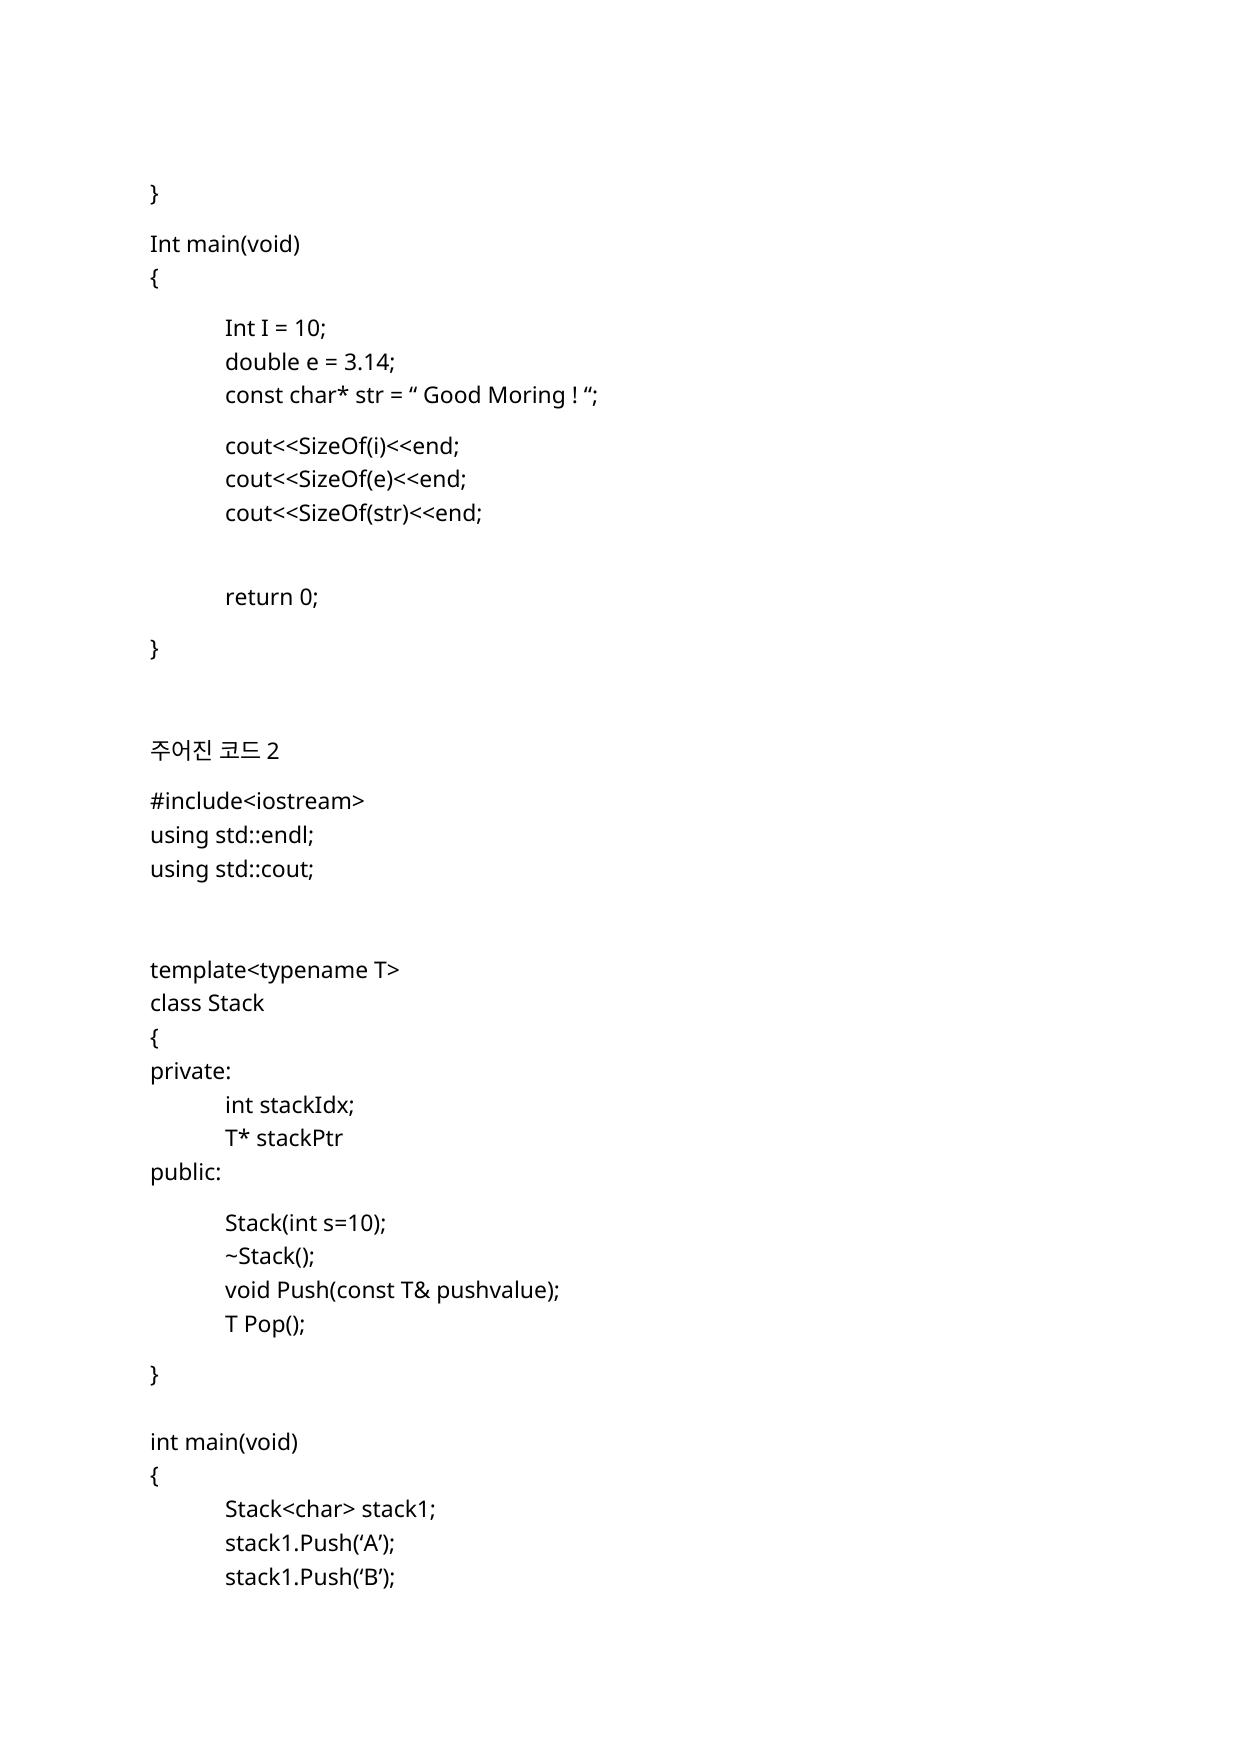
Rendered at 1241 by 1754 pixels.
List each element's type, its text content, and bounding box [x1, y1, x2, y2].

text 주어진 코드2 [150, 733, 1090, 766]
text Int I = 10; double e = 3.14; const char* str = “ Good Moring ! “; [150, 312, 1090, 411]
text template<typename T> class Stack { private: int stackIdx; T* stackPtr public: [150, 953, 1090, 1187]
text Stack(int s=10); ~Stack(); void Push(const T& pushvalue); T Pop(); [150, 1206, 1090, 1339]
text #include<iostream> using std::endl; using std::cout; [150, 785, 1090, 884]
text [150, 177, 1090, 208]
text } [150, 632, 1090, 663]
text } int main(void) { Stack<char> stack1; stack1.Push(‘A’); stack1.Push(‘B’); [150, 1358, 1090, 1592]
text return 0; [150, 581, 1090, 613]
text cout<<SizeOf(i)<<end; cout<<SizeOf(e)<<end; cout<<SizeOf(str)<<end; [225, 430, 1090, 562]
text Int main(void) { [150, 228, 1090, 293]
